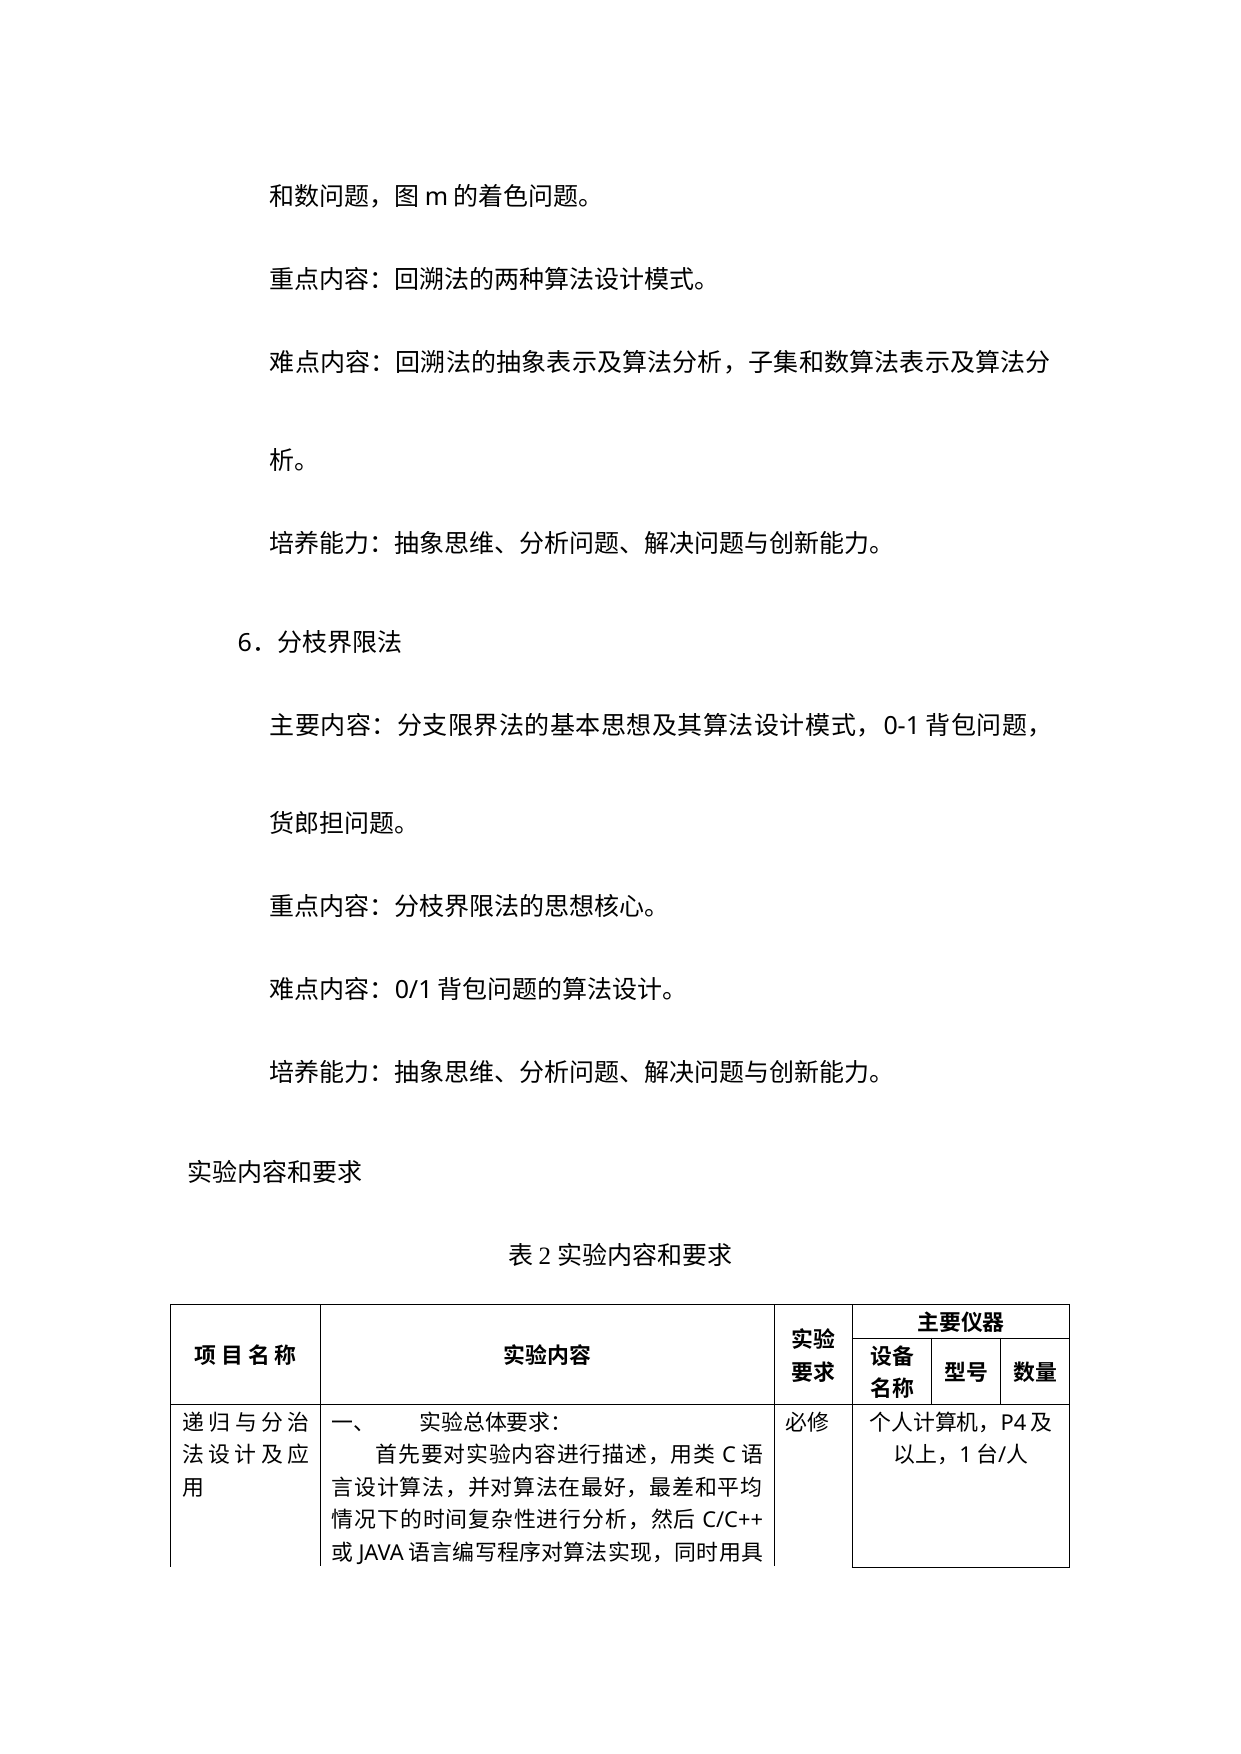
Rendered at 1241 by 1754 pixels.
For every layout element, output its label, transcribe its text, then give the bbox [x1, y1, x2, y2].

table_cell 设备名称 [853, 1339, 931, 1403]
text 难点内容：0/1背包问题的算法设计。 [269, 955, 1053, 1020]
table_header 项 目 名 称 [171, 1305, 320, 1403]
text 培养能力：抽象思维、分析问题、解决问题与创新能力。 [269, 509, 1053, 574]
text 难点内容：回溯法的抽象表示及算法分析，子集和数算法表示及算法分析。 [269, 328, 1053, 491]
text 重点内容：回溯法的两种算法设计模式。 [269, 245, 1053, 310]
text 培养能力：抽象思维、分析问题、解决问题与创新能力。 [269, 1038, 1053, 1103]
table_cell 必修 [774, 1405, 852, 1567]
table_header 主要仪器 [853, 1305, 1069, 1337]
text 主要内容：分支限界法的基本思想及其算法设计模式，0-1背包问题，货郎担问题。 [269, 691, 1053, 854]
table_cell 个人计算机，P4及以上，1台/人 [853, 1405, 1069, 1567]
table_header 实验内容 [321, 1305, 774, 1403]
text 重点内容：分枝界限法的思想核心。 [269, 872, 1053, 937]
table_cell 递归与分治法设计及应用 [171, 1405, 320, 1567]
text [269, 162, 1053, 227]
table_cell 数量 [1001, 1339, 1069, 1403]
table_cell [320, 1405, 774, 1567]
table_cell 型号 [932, 1339, 1000, 1403]
text 6．分枝界限法 [187, 608, 1053, 673]
text 实验内容和要求 [187, 1138, 1053, 1203]
table_header 实验要求 [775, 1305, 852, 1403]
text 表2 实验内容和要求 [187, 1221, 1053, 1286]
